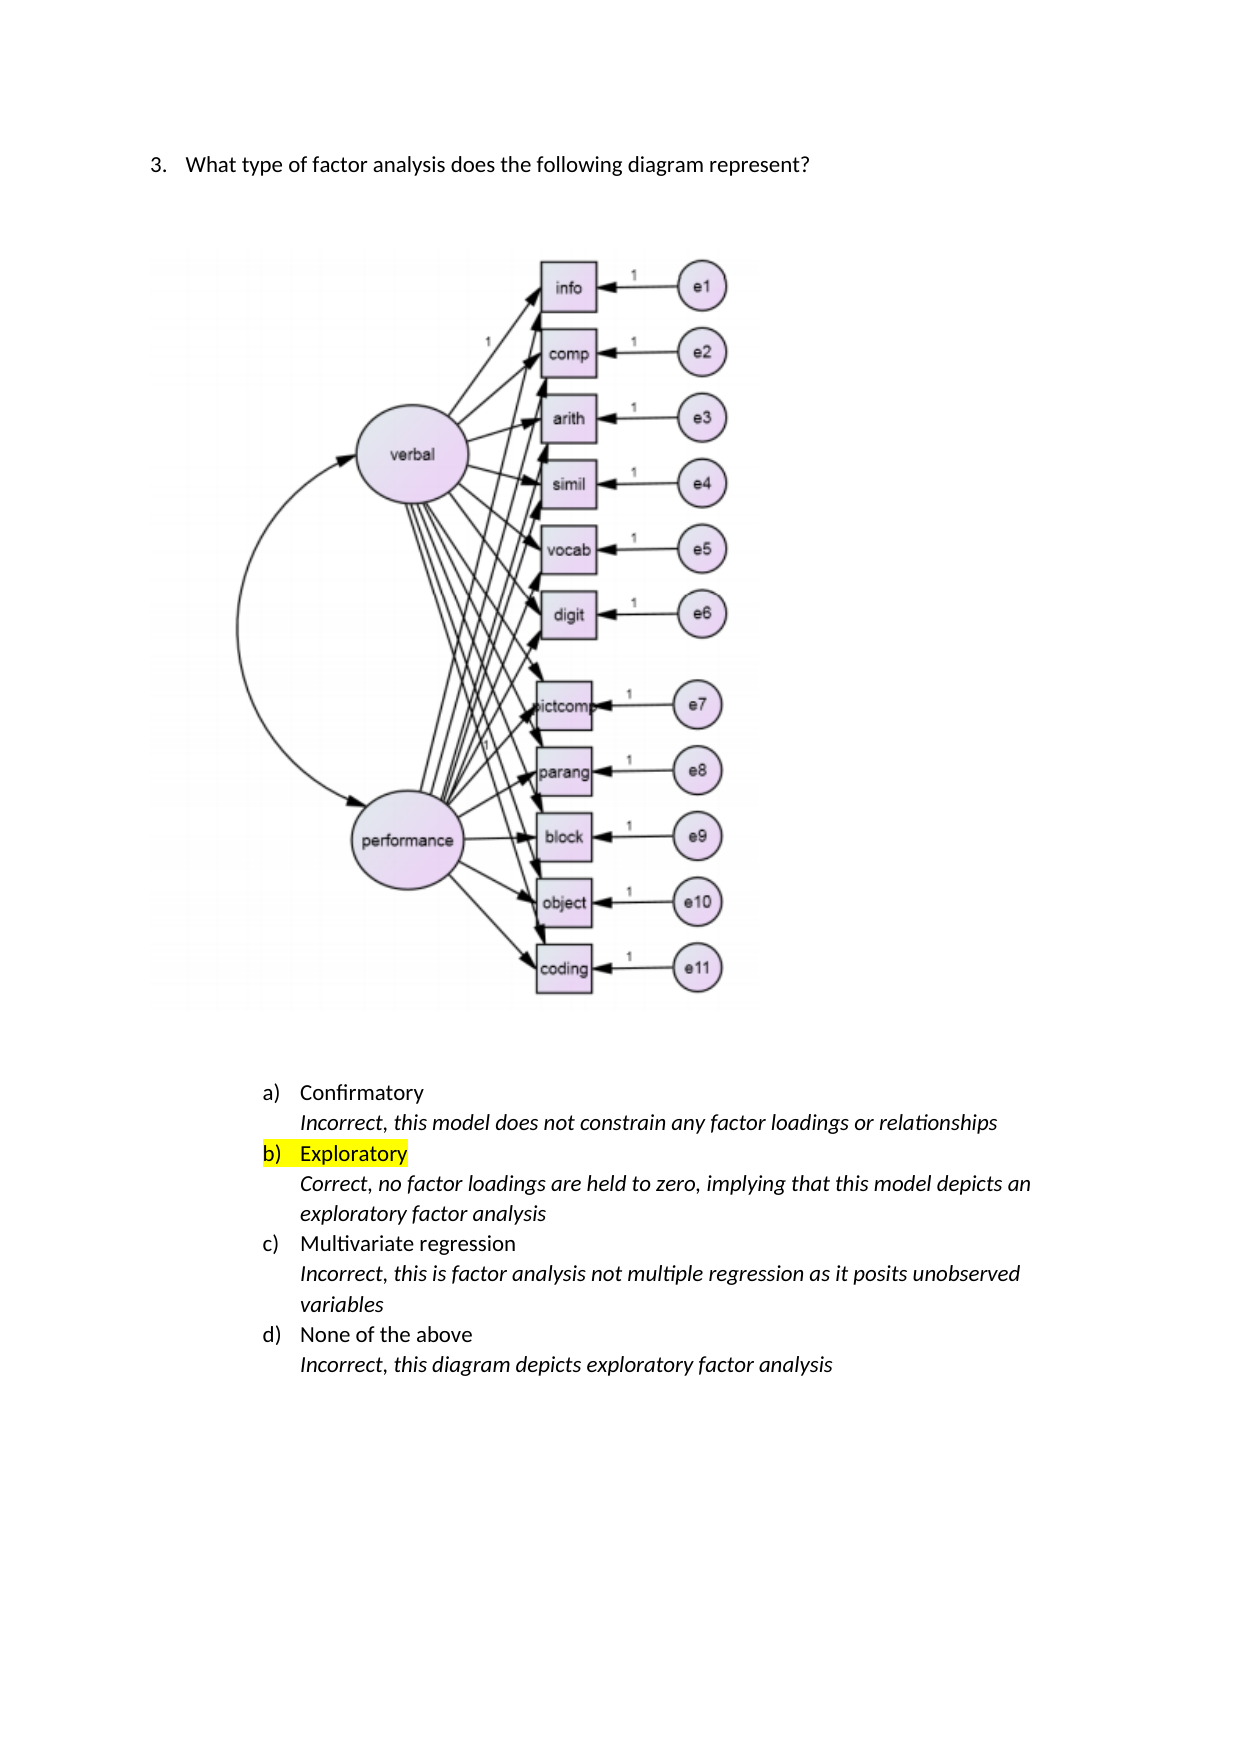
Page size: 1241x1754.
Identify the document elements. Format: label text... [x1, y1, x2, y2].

list Multivariate regression Incorrect, this is factor analysis not multiple regression as it posits unobserved variables [262, 1229, 1090, 1318]
list What type of factor analysis does the following diagram represent? [150, 150, 1090, 178]
list None of the above Incorrect, this diagram depicts exploratory factor analysis [262, 1320, 1090, 1378]
list Confirmatory Incorrect, this model does not constrain any factor loadings or relationships [262, 1078, 1090, 1136]
picture [150, 243, 760, 1013]
list Exploratory Correct, no factor loadings are held to zero, implying that this model depicts an exploratory factor analysis [262, 1139, 1090, 1227]
